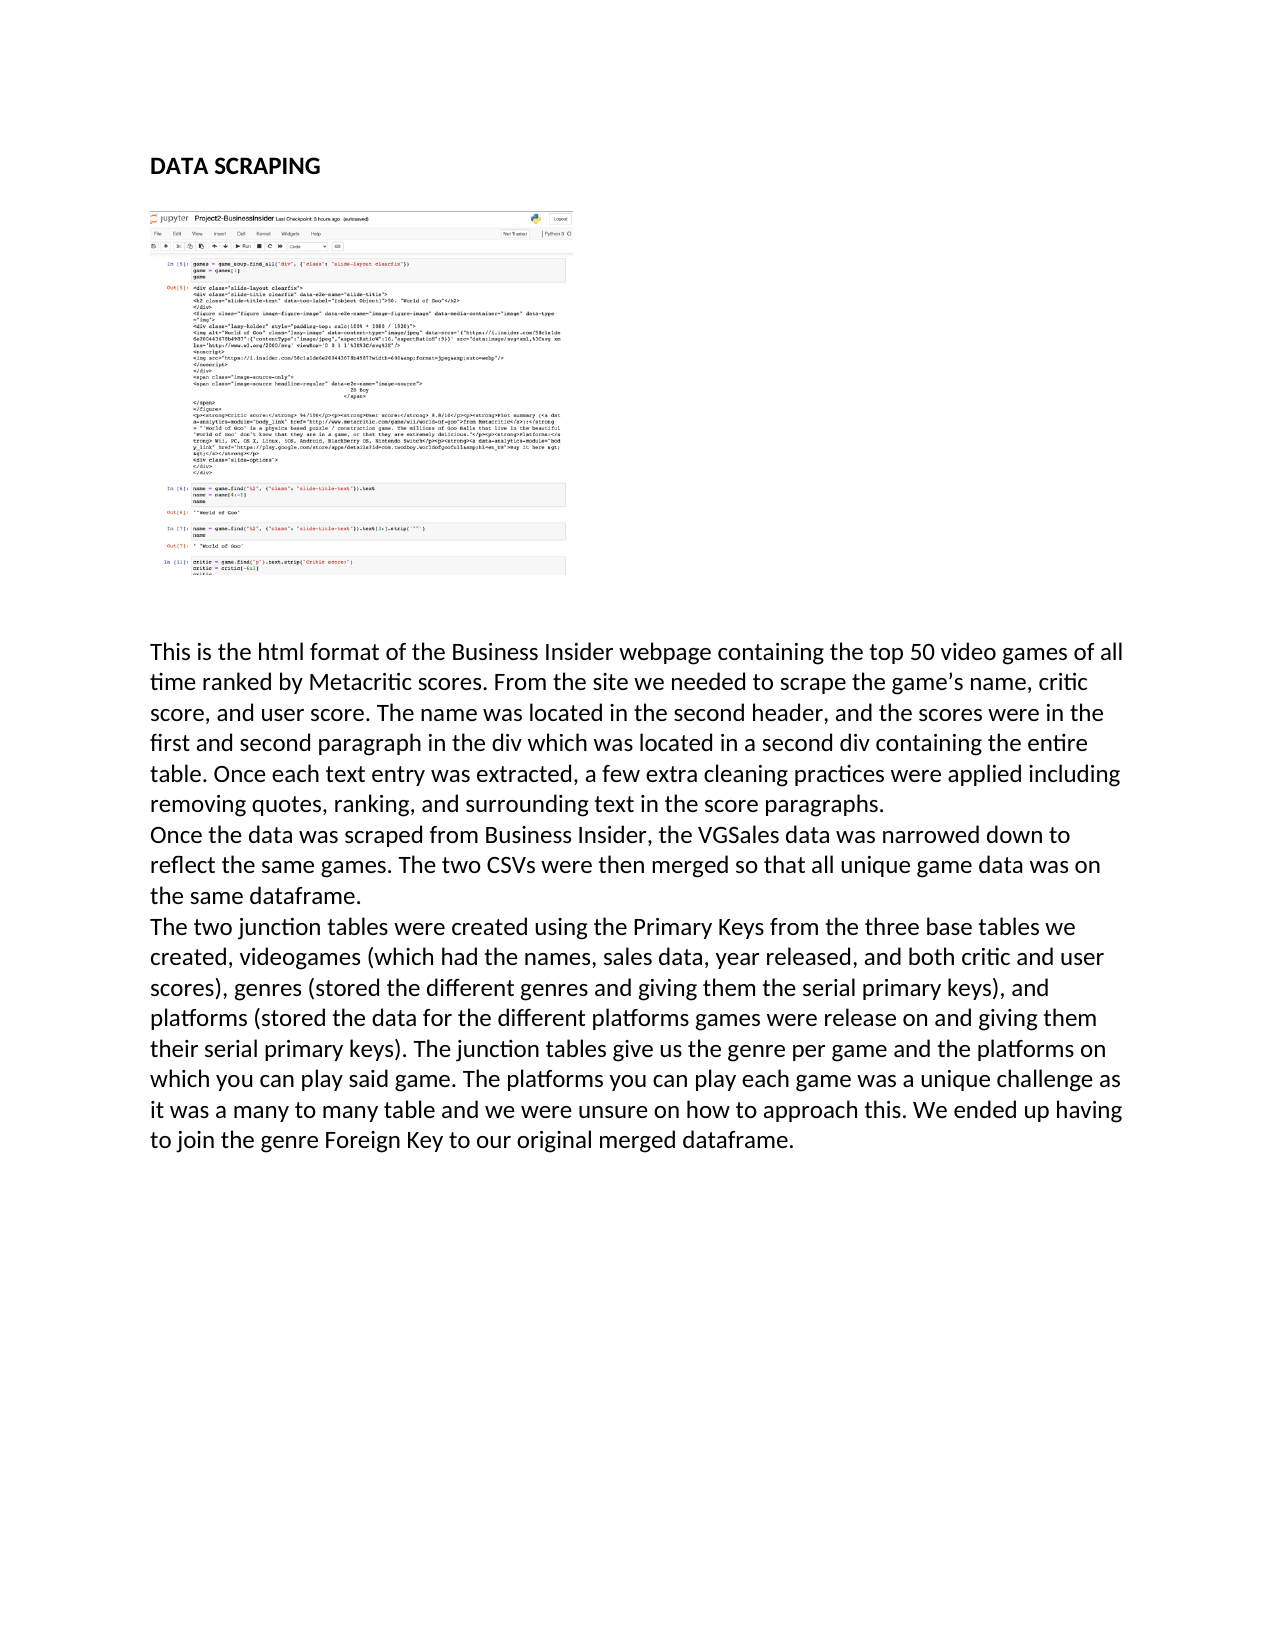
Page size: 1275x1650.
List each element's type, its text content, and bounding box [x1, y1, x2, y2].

text The two junction tables were created using the Primary Keys from the three base tables we created, videogames (which had the names, sales data, year released, and both critic and user scores), genres (stored the different genres and giving them the serial primary keys), and platforms (stored the data for the different platforms games were release on and giving them their serial primary keys). The junction tables give us the genre per game and the platforms on which you can play said game. The platforms you can play each game was a unique challenge as it was a many to many table and we were unsure on how to approach this. We ended up having to join the genre Foreign Key to our original merged dataframe. [150, 911, 1125, 1155]
text Once the data was scraped from Business Insider, the VGSales data was narrowed down to reflect the same games. The two CSVs were then merged so that all unique game data was on the same dataframe. [150, 819, 1125, 911]
text This is the html format of the Business Insider webpage containing the top 50 video games of all time ranked by Metacritic scores. From the site we needed to scrape the game’s name, critic score, and user score. The name was located in the second header, and the scores were in the first and second paragraph in the div which was located in a second div containing the entire table. Once each text entry was extracted, a few extra cleaning practices were applied including removing quotes, ranking, and surrounding text in the score paragraphs. [150, 636, 1125, 819]
picture [150, 211, 573, 575]
text DATA SCRAPING [150, 150, 1125, 181]
